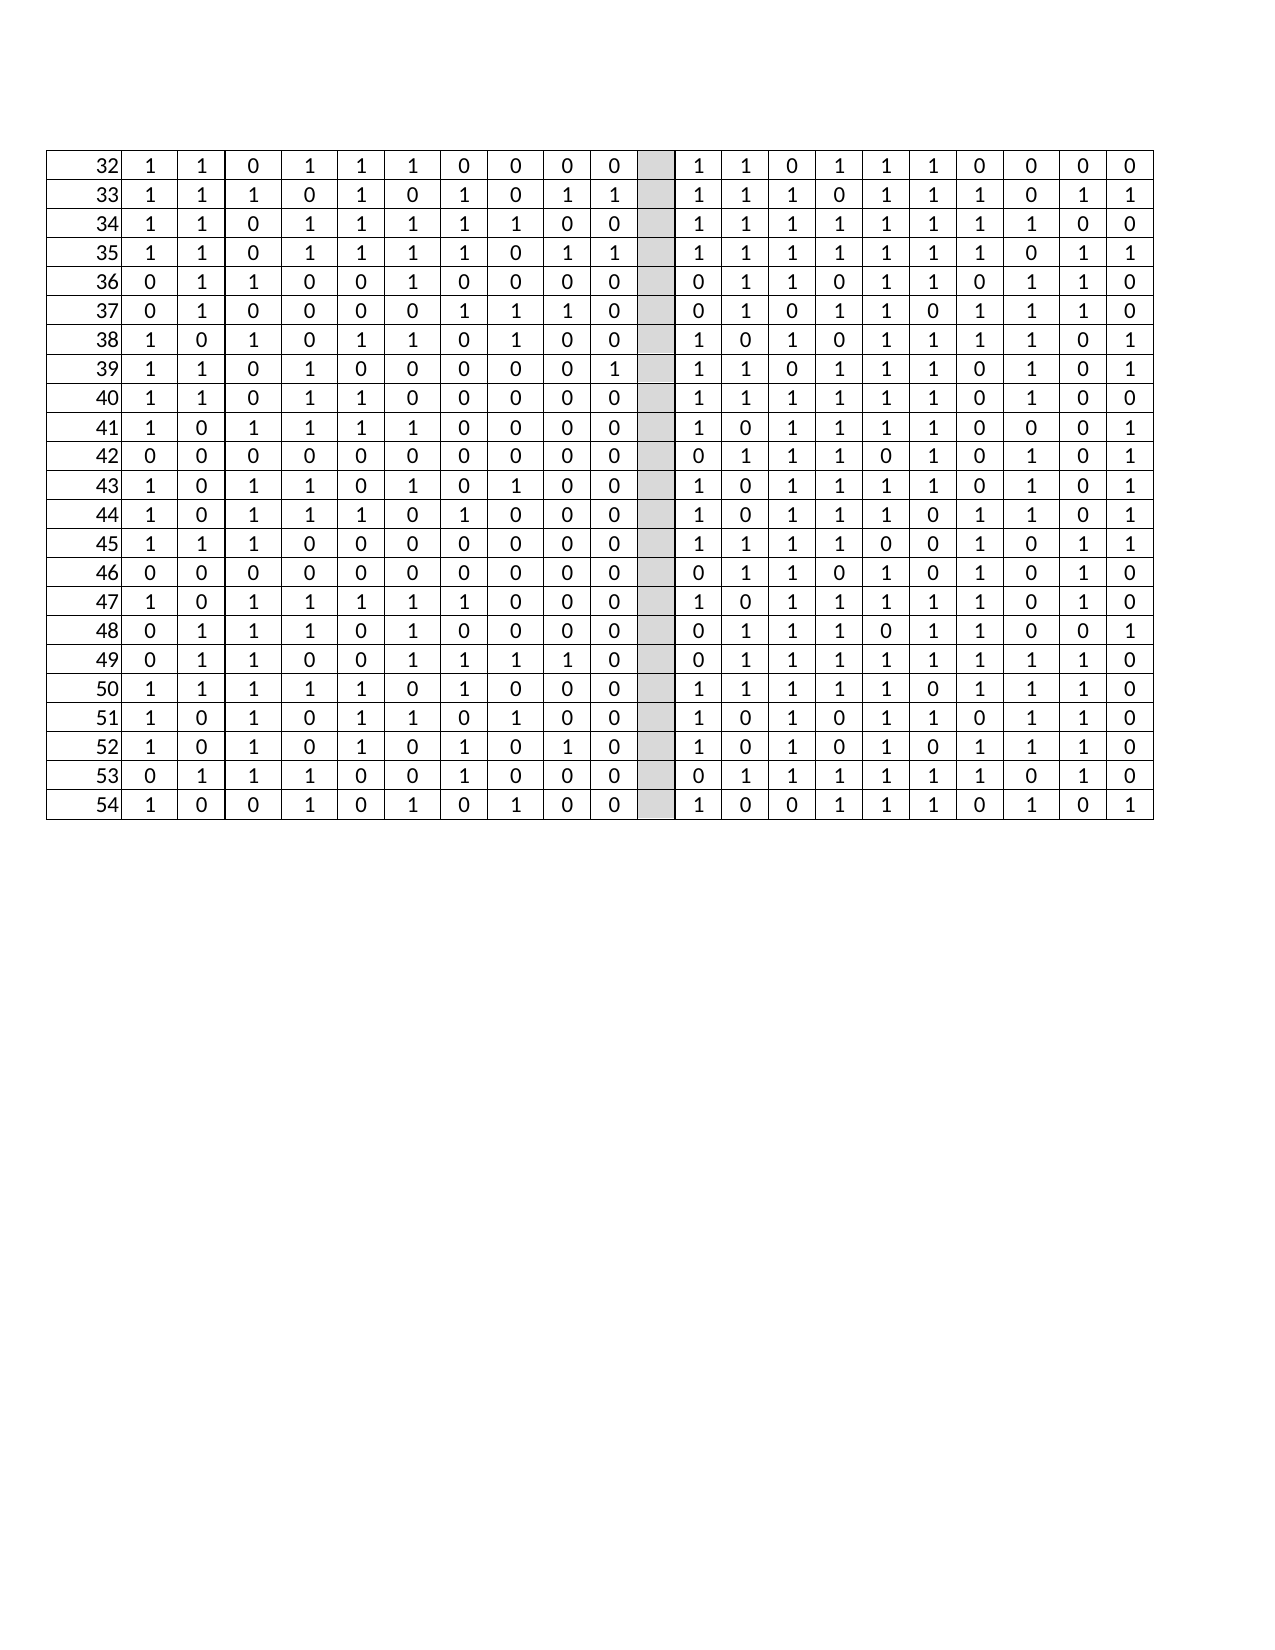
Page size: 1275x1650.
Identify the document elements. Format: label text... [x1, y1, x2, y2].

table_cell 1 [769, 761, 815, 789]
table_cell 1 [910, 761, 956, 789]
table_cell [47, 587, 121, 615]
table_cell 0 [544, 384, 590, 412]
table_cell 0 [338, 471, 384, 499]
table_cell 0 [722, 732, 768, 760]
table_cell [638, 529, 674, 557]
table_cell 0 [441, 703, 487, 731]
table_cell 0 [816, 732, 862, 760]
table_cell 1 [863, 209, 909, 237]
table_cell 1 [957, 500, 1003, 528]
table_cell 1 [722, 558, 768, 586]
table_cell 1 [178, 296, 224, 324]
table_cell 0 [441, 442, 487, 470]
table_cell 1 [282, 413, 337, 441]
table_cell 1 [338, 413, 384, 441]
table_cell 0 [957, 790, 1003, 818]
table_cell 1 [957, 616, 1003, 644]
table_cell 1 [591, 180, 637, 208]
table_cell 1 [178, 238, 224, 266]
table_cell 1 [282, 471, 337, 499]
table_cell [638, 238, 674, 266]
table_cell 1 [441, 238, 487, 266]
table_cell 1 [178, 645, 224, 673]
table_cell 1 [816, 296, 862, 324]
table_cell [47, 267, 121, 295]
table_cell 0 [544, 616, 590, 644]
table_cell 1 [385, 790, 440, 818]
table_cell 1 [1060, 587, 1106, 615]
table_cell 0 [385, 674, 440, 702]
table_cell 0 [178, 413, 224, 441]
table_cell 0 [544, 674, 590, 702]
table_cell 1 [769, 267, 815, 295]
table_cell 1 [863, 180, 909, 208]
table_cell [47, 761, 121, 789]
table_cell 0 [178, 587, 224, 615]
table_cell 0 [338, 790, 384, 818]
table_cell 1 [441, 296, 487, 324]
table_cell 0 [1060, 616, 1106, 644]
table_cell 1 [441, 732, 487, 760]
table_cell 0 [1107, 209, 1153, 237]
table_cell 0 [282, 296, 337, 324]
table_cell 1 [226, 471, 281, 499]
table_cell 0 [282, 180, 337, 208]
table_cell 1 [122, 384, 177, 412]
table_cell 1 [910, 413, 956, 441]
table_cell 1 [722, 296, 768, 324]
table_cell 1 [488, 471, 543, 499]
table_cell [47, 674, 121, 702]
table_cell [47, 180, 121, 208]
table_cell 0 [910, 500, 956, 528]
table_cell 1 [385, 267, 440, 295]
table_cell 0 [488, 500, 543, 528]
table_cell 0 [722, 325, 768, 353]
table_cell 0 [338, 616, 384, 644]
table_cell 1 [282, 500, 337, 528]
table_cell 0 [1004, 180, 1059, 208]
table_cell 1 [488, 209, 543, 237]
table_cell 0 [722, 790, 768, 818]
table_cell 1 [385, 471, 440, 499]
table_cell [47, 703, 121, 731]
table_cell 1 [226, 413, 281, 441]
table_cell 1 [338, 180, 384, 208]
table_cell [638, 442, 674, 470]
table_cell 0 [178, 558, 224, 586]
table_cell 1 [1060, 761, 1106, 789]
table_cell 0 [338, 529, 384, 557]
table_cell 1 [676, 180, 721, 208]
table_cell [47, 413, 121, 441]
table_cell 1 [676, 413, 721, 441]
table_cell 0 [1060, 500, 1106, 528]
table_cell 1 [769, 238, 815, 266]
table_cell 0 [441, 413, 487, 441]
table_cell 0 [226, 355, 281, 382]
table_cell [47, 645, 121, 673]
table_cell [638, 616, 674, 644]
table_cell 0 [863, 616, 909, 644]
table_cell 1 [122, 790, 177, 818]
table_cell 1 [863, 732, 909, 760]
table_cell [638, 790, 674, 818]
table_cell 0 [441, 384, 487, 412]
table_cell [47, 732, 121, 760]
table_cell 1 [769, 325, 815, 353]
table_cell 0 [441, 529, 487, 557]
table_cell 1 [816, 587, 862, 615]
table_cell 1 [863, 471, 909, 499]
table_cell 0 [722, 500, 768, 528]
table_cell 1 [122, 587, 177, 615]
table_cell 0 [544, 413, 590, 441]
table_cell 1 [1060, 732, 1106, 760]
table_cell 0 [1060, 471, 1106, 499]
table_cell 0 [226, 238, 281, 266]
table_cell 1 [122, 500, 177, 528]
table_cell 1 [488, 325, 543, 353]
table_cell 0 [910, 529, 956, 557]
table_cell 1 [1060, 645, 1106, 673]
table_cell 1 [910, 587, 956, 615]
table_cell 0 [544, 151, 590, 179]
table_cell 0 [816, 180, 862, 208]
table_cell [638, 180, 674, 208]
table_cell 1 [338, 703, 384, 731]
table_cell 0 [385, 296, 440, 324]
table_cell 0 [441, 471, 487, 499]
table_cell 1 [178, 384, 224, 412]
table_cell 1 [676, 384, 721, 412]
table_cell 0 [226, 296, 281, 324]
table_cell 1 [957, 645, 1003, 673]
table_cell 1 [441, 645, 487, 673]
table_cell 0 [226, 790, 281, 818]
table_cell 0 [1107, 645, 1153, 673]
table_cell 1 [122, 180, 177, 208]
table_cell [638, 558, 674, 586]
table_cell 1 [385, 587, 440, 615]
table_cell 1 [1004, 209, 1059, 237]
table_cell 0 [282, 442, 337, 470]
table_cell 1 [385, 413, 440, 441]
table_cell 1 [769, 209, 815, 237]
table_cell 1 [863, 267, 909, 295]
table_cell 1 [863, 645, 909, 673]
table_cell 1 [441, 674, 487, 702]
table_cell [638, 296, 674, 324]
table_cell 0 [816, 558, 862, 586]
table_cell 1 [1107, 325, 1153, 353]
table_cell [638, 355, 674, 382]
table_cell 1 [676, 587, 721, 615]
table_cell 0 [282, 645, 337, 673]
table_cell 1 [122, 529, 177, 557]
table_cell 1 [863, 790, 909, 818]
table_cell 1 [226, 587, 281, 615]
table_cell 0 [441, 790, 487, 818]
table_cell 1 [591, 355, 637, 382]
table_cell 0 [591, 790, 637, 818]
table_cell 0 [1004, 413, 1059, 441]
table_cell 0 [488, 267, 543, 295]
table_cell 1 [122, 238, 177, 266]
table_cell 1 [178, 180, 224, 208]
table_cell 0 [441, 355, 487, 382]
table_cell 0 [544, 761, 590, 789]
table_cell 1 [338, 238, 384, 266]
table_cell 1 [226, 703, 281, 731]
table_cell 0 [957, 703, 1003, 731]
table_cell 0 [122, 442, 177, 470]
table_cell 0 [544, 471, 590, 499]
table_cell 0 [226, 209, 281, 237]
table_cell 1 [282, 587, 337, 615]
table_cell 1 [122, 413, 177, 441]
table_cell 1 [957, 674, 1003, 702]
table_cell 0 [488, 384, 543, 412]
table_cell 1 [910, 616, 956, 644]
table_cell 0 [1107, 151, 1153, 179]
table_cell 0 [591, 732, 637, 760]
table_cell 1 [957, 180, 1003, 208]
table_cell 1 [722, 151, 768, 179]
table_cell 1 [910, 645, 956, 673]
table_cell 1 [282, 355, 337, 382]
table_cell [638, 703, 674, 731]
table_cell 1 [1107, 471, 1153, 499]
table_cell 1 [769, 413, 815, 441]
table_cell 1 [385, 238, 440, 266]
table_cell 1 [957, 296, 1003, 324]
table_cell 1 [863, 355, 909, 382]
table_cell 1 [338, 674, 384, 702]
table_cell 0 [1004, 238, 1059, 266]
table_cell 1 [863, 558, 909, 586]
table_cell 1 [226, 180, 281, 208]
table_cell 0 [1107, 674, 1153, 702]
table_cell 1 [722, 238, 768, 266]
table_cell 1 [676, 238, 721, 266]
table_cell [638, 151, 674, 179]
table_cell 0 [178, 500, 224, 528]
table_cell 1 [769, 529, 815, 557]
table_cell 0 [591, 413, 637, 441]
table_cell 1 [1060, 238, 1106, 266]
table_cell 0 [122, 296, 177, 324]
table_cell 1 [122, 151, 177, 179]
table_cell 1 [816, 384, 862, 412]
table_cell 1 [769, 384, 815, 412]
table_cell 1 [385, 703, 440, 731]
table_cell 0 [591, 674, 637, 702]
table_cell 1 [957, 238, 1003, 266]
table_cell 0 [488, 442, 543, 470]
table_cell 1 [178, 355, 224, 382]
table_cell 0 [676, 761, 721, 789]
table_cell 1 [722, 442, 768, 470]
table_cell 1 [282, 616, 337, 644]
table_cell 1 [1004, 674, 1059, 702]
table_cell 1 [769, 645, 815, 673]
table_cell 1 [1060, 674, 1106, 702]
table_cell [47, 296, 121, 324]
table_cell 0 [338, 296, 384, 324]
table_cell 1 [1107, 355, 1153, 382]
table_cell [638, 500, 674, 528]
table_cell 1 [226, 674, 281, 702]
table_cell 0 [488, 355, 543, 382]
table_cell 0 [1060, 209, 1106, 237]
table_cell 1 [676, 500, 721, 528]
table_cell 1 [1004, 355, 1059, 382]
table_cell [47, 558, 121, 586]
table_cell 1 [1004, 384, 1059, 412]
table_cell 1 [1060, 267, 1106, 295]
table_cell 0 [957, 355, 1003, 382]
table_cell 0 [338, 442, 384, 470]
table_cell 0 [544, 442, 590, 470]
table_cell 0 [488, 529, 543, 557]
table_cell 1 [591, 238, 637, 266]
table_cell 0 [282, 325, 337, 353]
table_cell 1 [863, 587, 909, 615]
table_cell 1 [544, 645, 590, 673]
table_cell 1 [1060, 703, 1106, 731]
table_cell 0 [178, 471, 224, 499]
table_cell 1 [676, 703, 721, 731]
table_cell 1 [722, 674, 768, 702]
table_cell 0 [910, 674, 956, 702]
table_cell 1 [816, 500, 862, 528]
table_cell 1 [910, 325, 956, 353]
table_cell 0 [591, 151, 637, 179]
table_cell 0 [441, 267, 487, 295]
table_cell 0 [591, 558, 637, 586]
table_cell 1 [1004, 790, 1059, 818]
table_cell [638, 267, 674, 295]
table_cell 1 [122, 355, 177, 382]
table_cell 1 [769, 732, 815, 760]
table_cell 1 [863, 325, 909, 353]
table_cell 1 [676, 209, 721, 237]
table_cell [47, 616, 121, 644]
table_cell 0 [282, 529, 337, 557]
table_cell 1 [957, 529, 1003, 557]
table_cell 0 [385, 384, 440, 412]
table_cell 1 [676, 151, 721, 179]
table_cell 0 [544, 325, 590, 353]
table_cell 0 [1004, 761, 1059, 789]
table_cell 1 [282, 790, 337, 818]
table_cell 1 [957, 558, 1003, 586]
table_cell 0 [226, 384, 281, 412]
table_cell 0 [1060, 384, 1106, 412]
table_cell 1 [385, 616, 440, 644]
table_cell 1 [282, 209, 337, 237]
table_cell 1 [282, 761, 337, 789]
table_cell 1 [441, 587, 487, 615]
table_cell 0 [488, 413, 543, 441]
table_cell 0 [722, 703, 768, 731]
table_cell 1 [122, 732, 177, 760]
table_cell 1 [338, 732, 384, 760]
table_cell 1 [722, 761, 768, 789]
table_cell 1 [544, 180, 590, 208]
table_cell 0 [816, 325, 862, 353]
table_cell 1 [1004, 500, 1059, 528]
table_cell 0 [488, 238, 543, 266]
table_cell 1 [957, 732, 1003, 760]
table_cell 1 [122, 703, 177, 731]
table_cell 0 [1107, 703, 1153, 731]
table_cell 1 [722, 209, 768, 237]
table_cell 1 [338, 384, 384, 412]
table_cell 1 [816, 151, 862, 179]
table_cell 1 [1107, 238, 1153, 266]
table_cell 0 [226, 558, 281, 586]
table_cell 1 [488, 790, 543, 818]
table_cell 0 [957, 267, 1003, 295]
table_cell 1 [226, 616, 281, 644]
table_cell 1 [1004, 325, 1059, 353]
table_cell 1 [1107, 529, 1153, 557]
table_cell 0 [957, 471, 1003, 499]
table_cell 0 [676, 296, 721, 324]
table_cell 1 [282, 151, 337, 179]
table_cell 1 [544, 238, 590, 266]
table_cell 1 [1004, 267, 1059, 295]
table_cell 1 [178, 151, 224, 179]
table_cell 0 [178, 442, 224, 470]
table_cell 1 [544, 732, 590, 760]
table_cell 1 [1107, 442, 1153, 470]
table_cell 1 [957, 209, 1003, 237]
table_cell 1 [282, 674, 337, 702]
table_cell 0 [282, 703, 337, 731]
table_cell 1 [1004, 645, 1059, 673]
table_cell 0 [816, 267, 862, 295]
table_cell [638, 645, 674, 673]
table_cell 0 [488, 674, 543, 702]
table_cell [638, 732, 674, 760]
table_cell [47, 238, 121, 266]
table_cell 0 [769, 151, 815, 179]
table_cell 1 [769, 703, 815, 731]
table_cell 1 [676, 355, 721, 382]
table_cell 0 [338, 645, 384, 673]
table_cell 1 [338, 587, 384, 615]
table_cell 1 [676, 674, 721, 702]
table_cell 0 [591, 384, 637, 412]
table_cell 0 [957, 413, 1003, 441]
table_cell 0 [1107, 761, 1153, 789]
table_cell 0 [1060, 355, 1106, 382]
table_cell 0 [863, 529, 909, 557]
table_cell 1 [722, 180, 768, 208]
table_cell 1 [1060, 296, 1106, 324]
table_cell 1 [226, 645, 281, 673]
table_cell 0 [544, 558, 590, 586]
table_cell 0 [910, 296, 956, 324]
table_cell 1 [1060, 529, 1106, 557]
table_cell 0 [1004, 151, 1059, 179]
table_cell 1 [863, 500, 909, 528]
table_cell 1 [338, 500, 384, 528]
table_cell 1 [1004, 296, 1059, 324]
table_cell 0 [122, 761, 177, 789]
table_cell 0 [591, 442, 637, 470]
table_cell 1 [676, 471, 721, 499]
table_cell 0 [544, 267, 590, 295]
table_cell 0 [676, 645, 721, 673]
table_cell 1 [816, 616, 862, 644]
table_cell 1 [178, 616, 224, 644]
table_cell 1 [1060, 558, 1106, 586]
table_cell 0 [1107, 732, 1153, 760]
table_cell 0 [385, 442, 440, 470]
table_cell 0 [338, 558, 384, 586]
table_cell 0 [282, 267, 337, 295]
table_cell 1 [769, 442, 815, 470]
table_cell 0 [122, 645, 177, 673]
table_cell 1 [1004, 442, 1059, 470]
table_cell 0 [1060, 151, 1106, 179]
table_cell [638, 384, 674, 412]
table_cell 0 [385, 529, 440, 557]
table_cell 0 [591, 296, 637, 324]
table_cell 0 [676, 558, 721, 586]
table_cell 1 [816, 355, 862, 382]
table_cell 1 [282, 384, 337, 412]
table_cell 0 [544, 209, 590, 237]
table_cell 1 [910, 151, 956, 179]
table_cell 0 [544, 587, 590, 615]
table_cell 0 [178, 325, 224, 353]
table_cell 0 [488, 761, 543, 789]
table_cell [47, 790, 121, 818]
table_cell 1 [226, 761, 281, 789]
table_cell 1 [1107, 616, 1153, 644]
table_cell 0 [816, 703, 862, 731]
table_cell 0 [441, 558, 487, 586]
table_cell 1 [957, 761, 1003, 789]
table_cell 0 [226, 442, 281, 470]
table_cell [47, 529, 121, 557]
table_cell 1 [178, 761, 224, 789]
table_cell 1 [488, 703, 543, 731]
table_cell [47, 384, 121, 412]
table_cell 0 [910, 558, 956, 586]
table_cell 1 [910, 384, 956, 412]
table_cell 0 [1004, 587, 1059, 615]
table_cell 0 [282, 732, 337, 760]
table_cell 1 [816, 645, 862, 673]
table_cell 0 [591, 703, 637, 731]
table_cell 1 [441, 180, 487, 208]
table_cell 1 [722, 529, 768, 557]
table_cell 1 [910, 180, 956, 208]
table_cell 1 [178, 674, 224, 702]
table_cell 1 [816, 238, 862, 266]
table_cell 1 [863, 413, 909, 441]
table_cell 0 [591, 587, 637, 615]
table_cell 0 [676, 442, 721, 470]
table_cell 1 [722, 645, 768, 673]
table_cell 1 [385, 151, 440, 179]
table_cell 1 [910, 790, 956, 818]
table_cell [638, 587, 674, 615]
table_cell 0 [957, 384, 1003, 412]
table_cell 0 [488, 180, 543, 208]
table_cell 0 [178, 790, 224, 818]
table_cell [47, 151, 121, 179]
table_cell 1 [122, 325, 177, 353]
table_cell 1 [226, 529, 281, 557]
table_cell 1 [1060, 180, 1106, 208]
table_cell 0 [1107, 384, 1153, 412]
table_cell 0 [544, 790, 590, 818]
table_cell 1 [676, 529, 721, 557]
table_cell 0 [544, 355, 590, 382]
table_cell 1 [676, 325, 721, 353]
table_cell 0 [591, 267, 637, 295]
table_cell 0 [1004, 558, 1059, 586]
table_cell 1 [722, 384, 768, 412]
table_cell [638, 413, 674, 441]
table_cell [638, 209, 674, 237]
table_cell 0 [591, 325, 637, 353]
table_cell 1 [488, 645, 543, 673]
table_cell 1 [722, 355, 768, 382]
table_cell 0 [1107, 267, 1153, 295]
table_cell 0 [122, 616, 177, 644]
table_cell 0 [122, 267, 177, 295]
table_cell 1 [226, 500, 281, 528]
table_cell 0 [488, 616, 543, 644]
table_cell 1 [816, 674, 862, 702]
table_cell 0 [722, 587, 768, 615]
table_cell 0 [722, 471, 768, 499]
table_cell 0 [441, 616, 487, 644]
table_cell [47, 471, 121, 499]
table_cell 0 [338, 761, 384, 789]
table_cell 1 [816, 413, 862, 441]
table_cell 0 [1107, 296, 1153, 324]
table_cell 1 [863, 703, 909, 731]
table_cell 1 [1004, 703, 1059, 731]
table_cell 0 [544, 500, 590, 528]
table_cell 0 [591, 529, 637, 557]
table_cell 1 [722, 616, 768, 644]
table_cell 0 [1004, 616, 1059, 644]
table_cell 1 [226, 732, 281, 760]
table_cell [638, 471, 674, 499]
table_cell 1 [816, 442, 862, 470]
table_cell 0 [1107, 558, 1153, 586]
table_cell 0 [591, 209, 637, 237]
table_cell 0 [1060, 413, 1106, 441]
table_cell [638, 325, 674, 353]
table_cell 0 [178, 703, 224, 731]
table_cell 1 [1107, 413, 1153, 441]
table_cell 1 [957, 587, 1003, 615]
table_cell 1 [1107, 790, 1153, 818]
table_cell 1 [769, 587, 815, 615]
table_cell 0 [769, 296, 815, 324]
table_cell 0 [441, 325, 487, 353]
table_cell 1 [910, 267, 956, 295]
table_cell 1 [910, 442, 956, 470]
table_cell 1 [122, 471, 177, 499]
table_cell 1 [863, 238, 909, 266]
table_cell 1 [769, 674, 815, 702]
table_cell 0 [488, 587, 543, 615]
table_cell 1 [816, 471, 862, 499]
table_cell 1 [863, 674, 909, 702]
table_cell 1 [863, 151, 909, 179]
table_cell 1 [282, 238, 337, 266]
table_cell 1 [122, 209, 177, 237]
table_cell 1 [338, 151, 384, 179]
table_cell 0 [441, 151, 487, 179]
table_cell 1 [1004, 732, 1059, 760]
table_cell 1 [676, 732, 721, 760]
table_cell 0 [1060, 442, 1106, 470]
table_cell 0 [769, 355, 815, 382]
table_cell [47, 500, 121, 528]
table_cell [638, 674, 674, 702]
table_cell [47, 442, 121, 470]
table_cell 0 [282, 558, 337, 586]
table_cell 1 [441, 761, 487, 789]
table_cell 0 [385, 500, 440, 528]
table_cell 0 [769, 790, 815, 818]
table_cell 0 [1060, 790, 1106, 818]
table_cell 1 [385, 645, 440, 673]
table_cell 1 [910, 355, 956, 382]
table_cell 1 [441, 209, 487, 237]
table_cell 1 [441, 500, 487, 528]
table_cell 0 [385, 558, 440, 586]
table_cell 0 [591, 761, 637, 789]
table_cell 0 [591, 616, 637, 644]
table_cell 0 [488, 732, 543, 760]
table_cell 1 [863, 761, 909, 789]
table_cell 0 [863, 442, 909, 470]
table_cell 0 [488, 151, 543, 179]
table_cell 1 [769, 180, 815, 208]
table_cell 1 [816, 529, 862, 557]
table_cell 1 [863, 384, 909, 412]
table_cell 0 [1107, 587, 1153, 615]
table_cell [47, 355, 121, 382]
table_cell 1 [488, 296, 543, 324]
table_cell 1 [178, 209, 224, 237]
table_cell 0 [488, 558, 543, 586]
table_cell 1 [226, 267, 281, 295]
table_cell 0 [178, 732, 224, 760]
table_cell 0 [1060, 325, 1106, 353]
table_cell 1 [385, 209, 440, 237]
table_cell 1 [863, 296, 909, 324]
table_cell [47, 325, 121, 353]
table_cell 0 [676, 267, 721, 295]
table_cell 0 [226, 151, 281, 179]
table_cell 0 [591, 500, 637, 528]
table_cell 0 [722, 413, 768, 441]
table_cell 0 [338, 355, 384, 382]
table_cell 1 [816, 761, 862, 789]
table_cell 0 [385, 761, 440, 789]
table_cell 1 [1004, 471, 1059, 499]
table_cell 0 [1004, 529, 1059, 557]
table_cell 0 [676, 616, 721, 644]
table_cell 0 [385, 180, 440, 208]
table_cell 1 [769, 616, 815, 644]
table_cell 1 [816, 209, 862, 237]
table_cell 0 [591, 471, 637, 499]
table_cell 1 [769, 471, 815, 499]
table_cell 1 [385, 325, 440, 353]
table_cell 1 [1107, 180, 1153, 208]
table_cell 1 [722, 267, 768, 295]
table_cell [638, 761, 674, 789]
table_cell 1 [957, 325, 1003, 353]
table_cell 1 [910, 471, 956, 499]
table_cell 1 [226, 325, 281, 353]
table_cell 1 [910, 703, 956, 731]
table_cell 1 [769, 558, 815, 586]
table_cell 0 [910, 732, 956, 760]
table_cell 0 [544, 703, 590, 731]
table_cell 1 [544, 296, 590, 324]
table_cell 1 [338, 325, 384, 353]
table_cell 1 [178, 267, 224, 295]
table_cell 1 [816, 790, 862, 818]
table_cell 0 [338, 267, 384, 295]
table_cell 0 [385, 355, 440, 382]
table_cell 1 [769, 500, 815, 528]
table_cell 0 [385, 732, 440, 760]
table_cell 1 [1107, 500, 1153, 528]
table_cell 1 [178, 529, 224, 557]
table_cell 1 [676, 790, 721, 818]
table_cell 0 [591, 645, 637, 673]
table_cell 1 [122, 674, 177, 702]
table_cell 0 [544, 529, 590, 557]
table_cell 1 [910, 209, 956, 237]
table_cell [47, 209, 121, 237]
table_cell 1 [338, 209, 384, 237]
table_cell 0 [957, 442, 1003, 470]
table_cell 1 [910, 238, 956, 266]
table_cell 0 [122, 558, 177, 586]
table_cell 0 [957, 151, 1003, 179]
